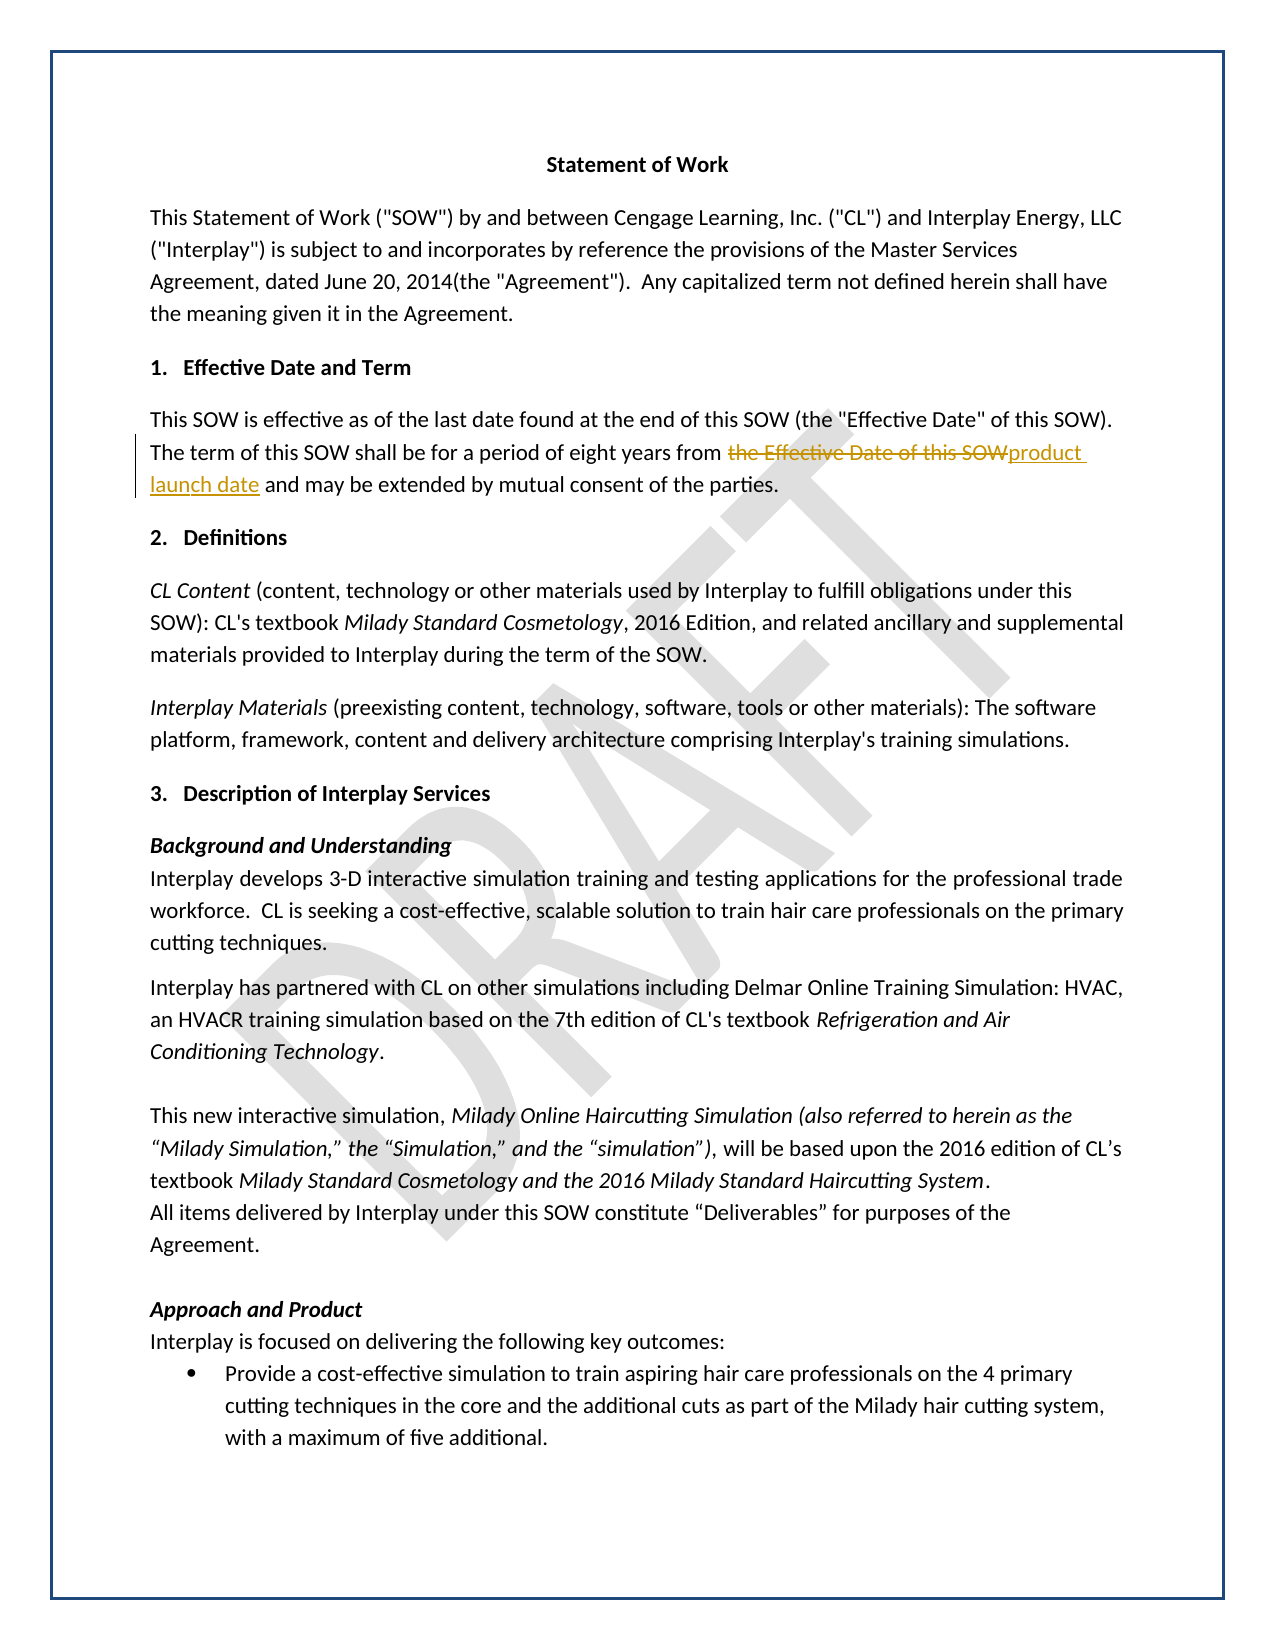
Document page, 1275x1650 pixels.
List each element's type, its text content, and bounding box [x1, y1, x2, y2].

text This new interactive simulation, Milady Online Haircutting Simulation (also referred to herein as the “Milady Simulation,” the “Simulation,” and the “simulation”), will be based upon the 2016 edition of CL’s textbook Milady Standard Cosmetology and the 2016 Milady Standard Haircutting System. [150, 1102, 1125, 1194]
text 3. Description of Interplay Services [150, 779, 1125, 807]
list Provide a cost-effective simulation to train aspiring hair care professionals on the 4 primary cutting techniques in the core and the additional cuts as part of the Milady hair cutting system, with a maximum of five additional. [187, 1359, 1125, 1452]
text All items delivered by Interplay under this SOW constitute “Deliverables” for purposes of the Agreement. [150, 1198, 1125, 1258]
text 1. Effective Date and Term [150, 353, 1125, 381]
text Interplay is focused on delivering the following key outcomes: [150, 1327, 1125, 1355]
text Interplay has partnered with CL on other simulations including Delmar Online Training Simulation: HVAC, an HVACR training simulation based on the 7th edition of CL's textbook Refrigeration and Air Conditioning Technology. [150, 973, 1125, 1065]
text Interplay develops 3-D interactive simulation training and testing applications for the professional trade workforce. CL is seeking a cost-effective, scalable solution to train hair care professionals on the primary cutting techniques. [150, 864, 1125, 956]
text CL Content (content, technology or other materials used by Interplay to fulfill obligations under this SOW): CL's textbook Milady Standard Cosmetology, 2016 Edition, and related ancillary and supplemental materials provided to Interplay during the term of the SOW. [150, 576, 1125, 668]
text This Statement of Work ("SOW") by and between Cengage Learning, Inc. ("CL") and Interplay Energy, LLC ("Interplay") is subject to and incorporates by reference the provisions of the Master Services Agreement, dated June 20, 2014(the "Agreement"). Any capitalized term not defined herein shall have the meaning given it in the Agreement. [150, 203, 1125, 328]
text 2. Definitions [150, 523, 1125, 551]
text Background and Understanding [150, 832, 1125, 860]
text Approach and Product [150, 1295, 1125, 1323]
text Interplay Materials (preexisting content, technology, software, tools or other materials): The software platform, framework, content and delivery architecture comprising Interplay's training simulations. [150, 693, 1125, 754]
text Statement of Work [150, 150, 1125, 178]
text This SOW is effective as of the last date found at the end of this SOW (the "Effective Date" of this SOW). The term of this SOW shall be for a period of eight years from and may be extended by mutual consent of the parties. [150, 406, 1125, 498]
